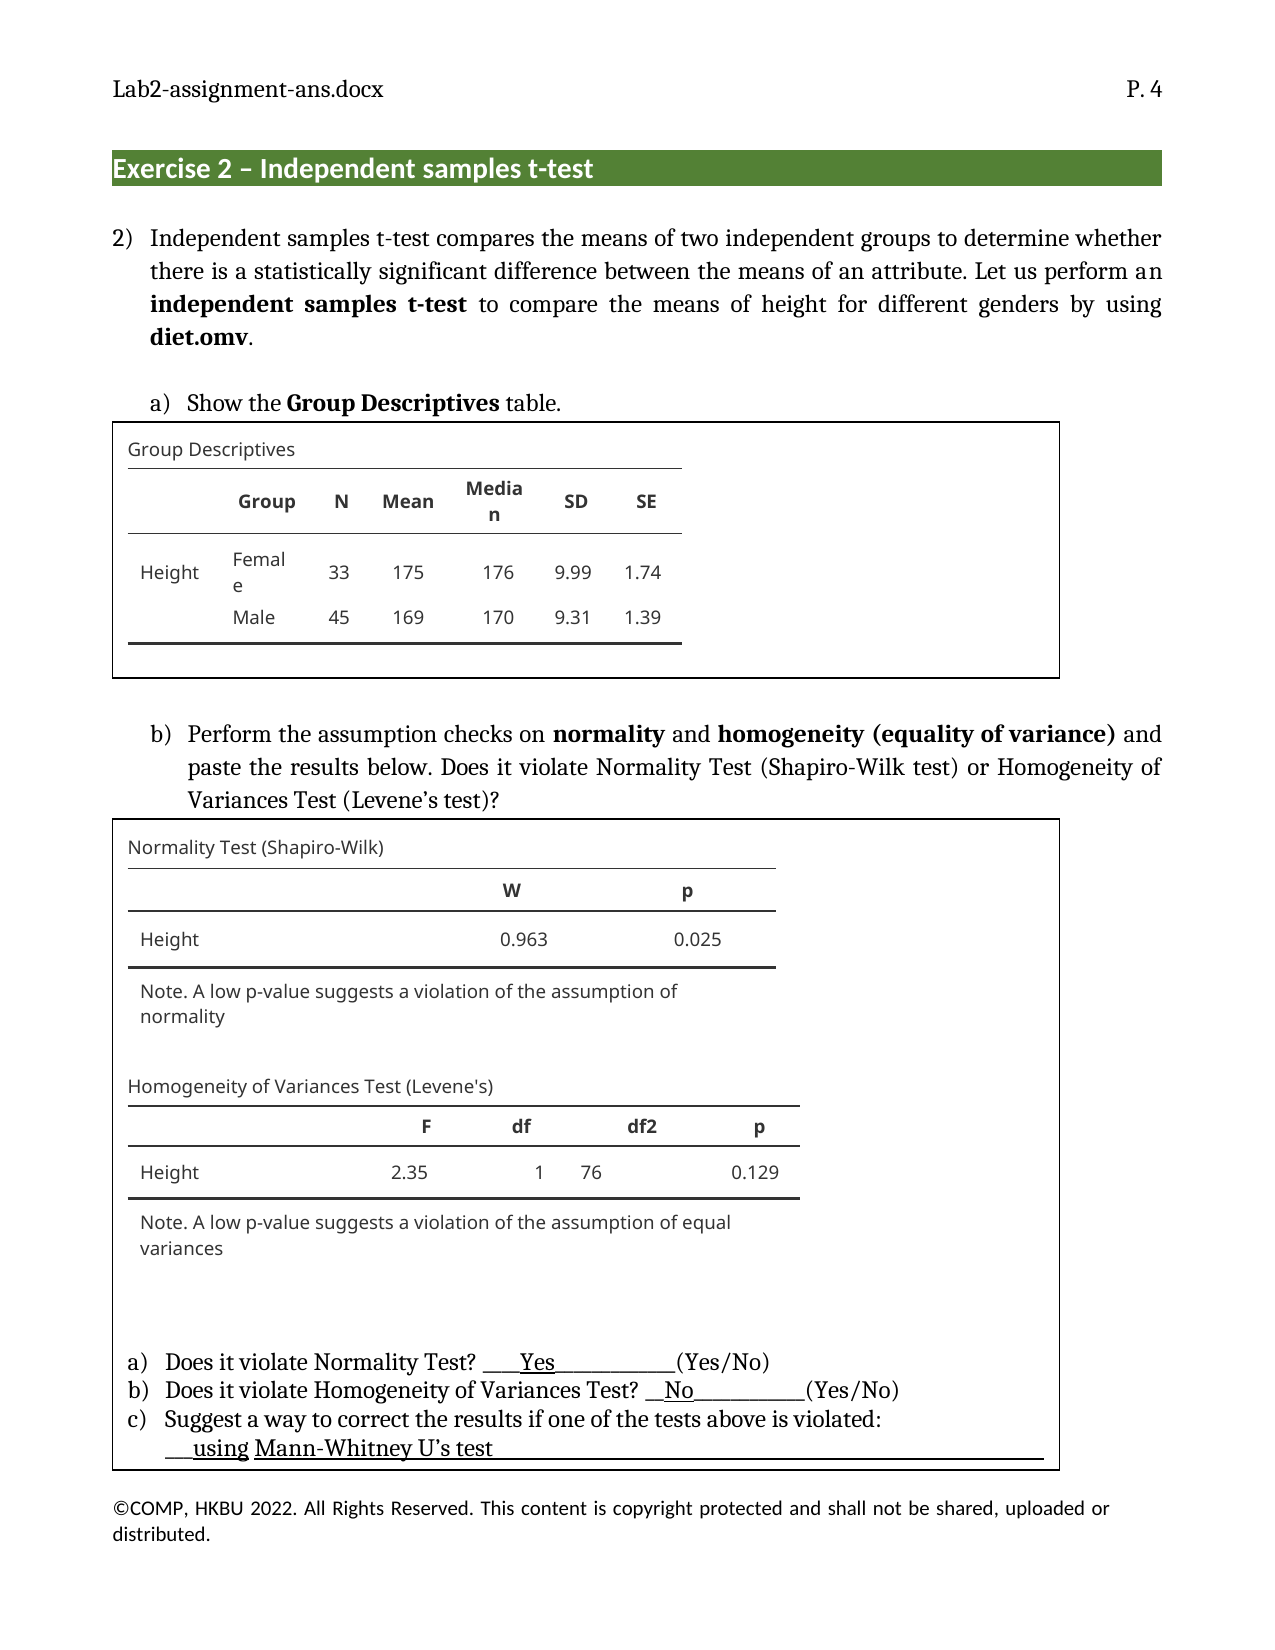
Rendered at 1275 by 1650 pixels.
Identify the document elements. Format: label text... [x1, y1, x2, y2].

list Independent samples t-test compares the means of two independent groups to determine whether there is a statistically significant difference between the means of an attribute. Let us perform an independent samples t-test to compare the means of height for different genders by using diet.omv. [112, 224, 1162, 352]
list Perform the assumption checks on normality and homogeneity (equality of variance) and paste the results below. Does it violate Normality Test (Shapiro-Wilk test) or Homogeneity of Variances Test (Levene’s test)? [150, 720, 1162, 814]
text Exercise 2 – Independent samples t-test [112, 150, 1162, 186]
list Show the Group Descriptives table. [150, 389, 1162, 418]
